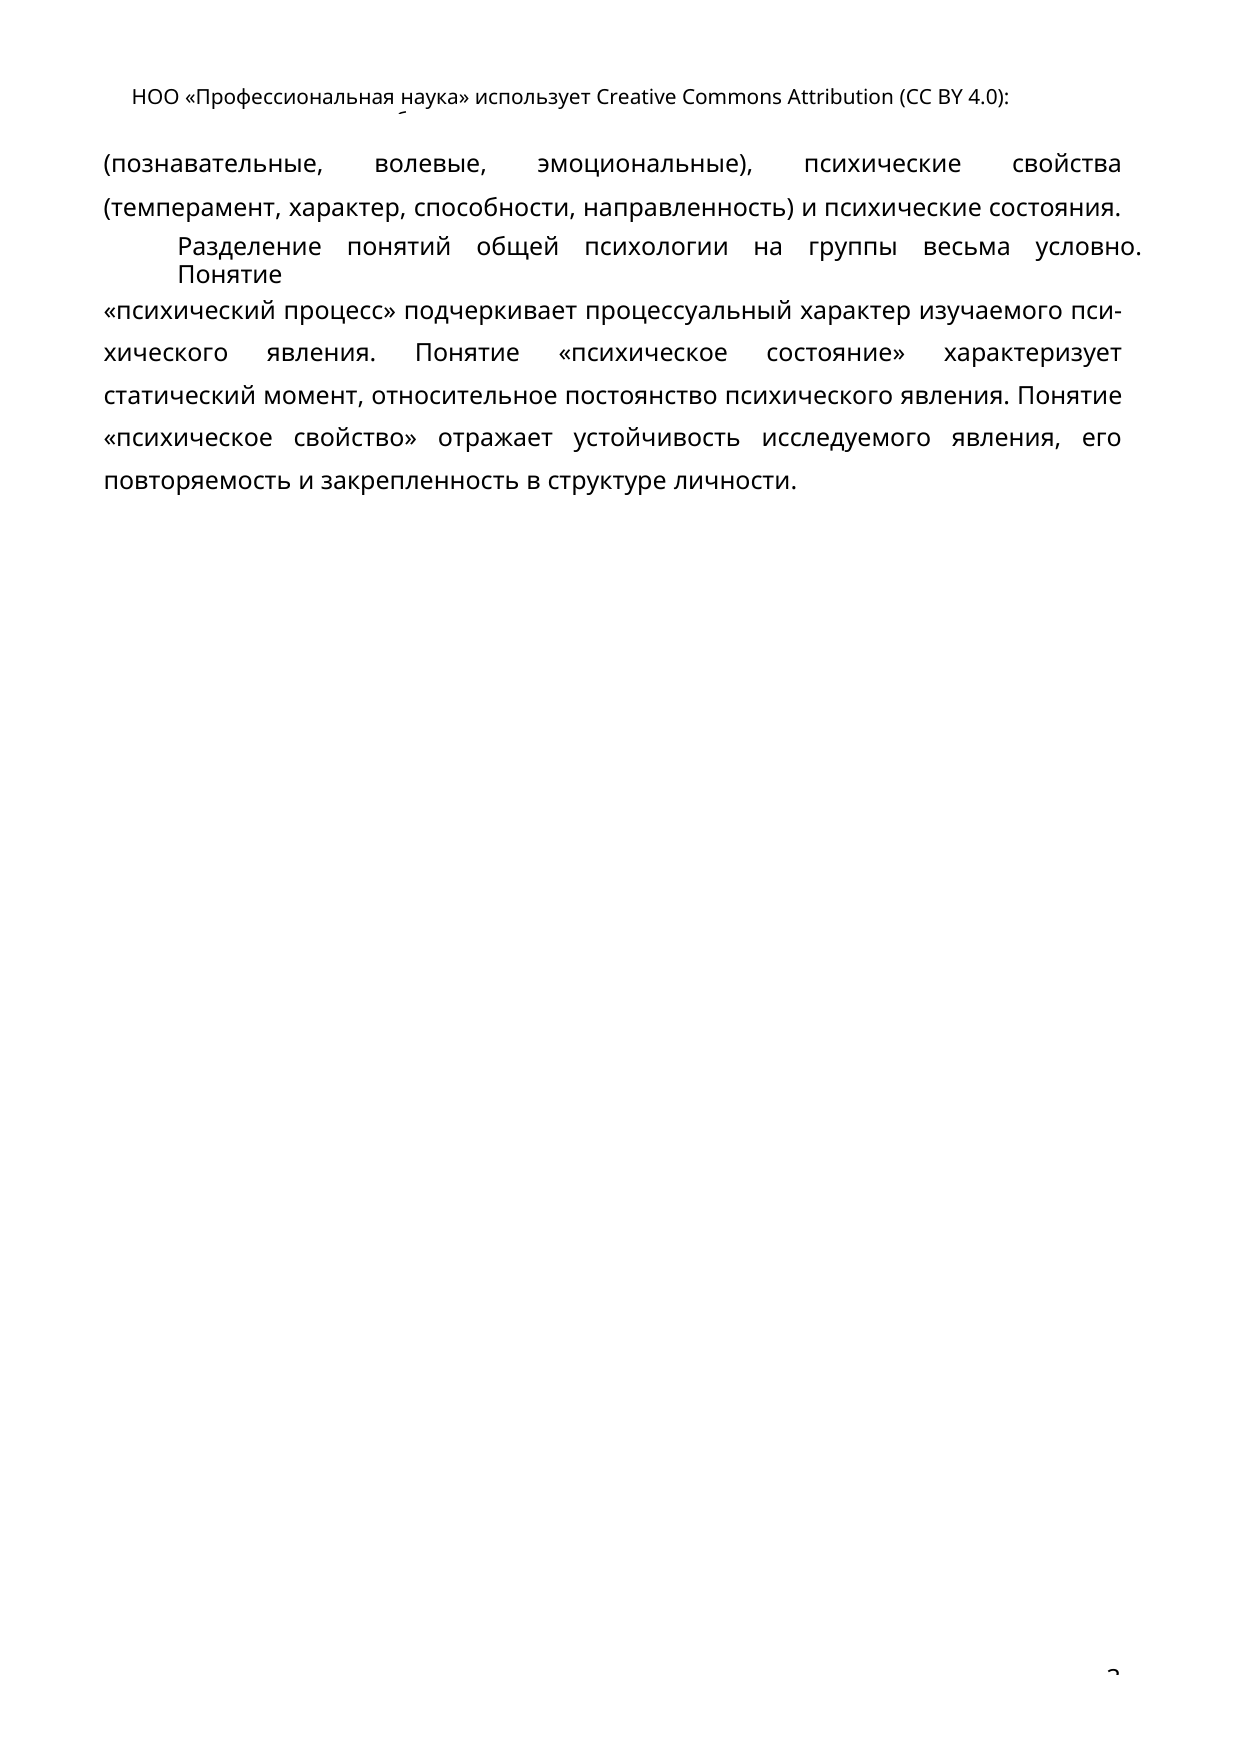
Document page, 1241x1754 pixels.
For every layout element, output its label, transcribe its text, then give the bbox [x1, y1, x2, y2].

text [103, 146, 1122, 223]
text Разделение понятий общей психологии на группы весьма условно. Понятие [177, 233, 1142, 289]
text «психический процесс» подчеркивает процессуальный характер изучаемого пси- хического явления. Понятие «психическое состояние» характеризует статический момент, относительное постоянство психического явления. Понятие «психическое свойство» отражает устойчивость исследуемого явления, его повторяемость и закрепленность в структуре личности. [103, 292, 1122, 497]
